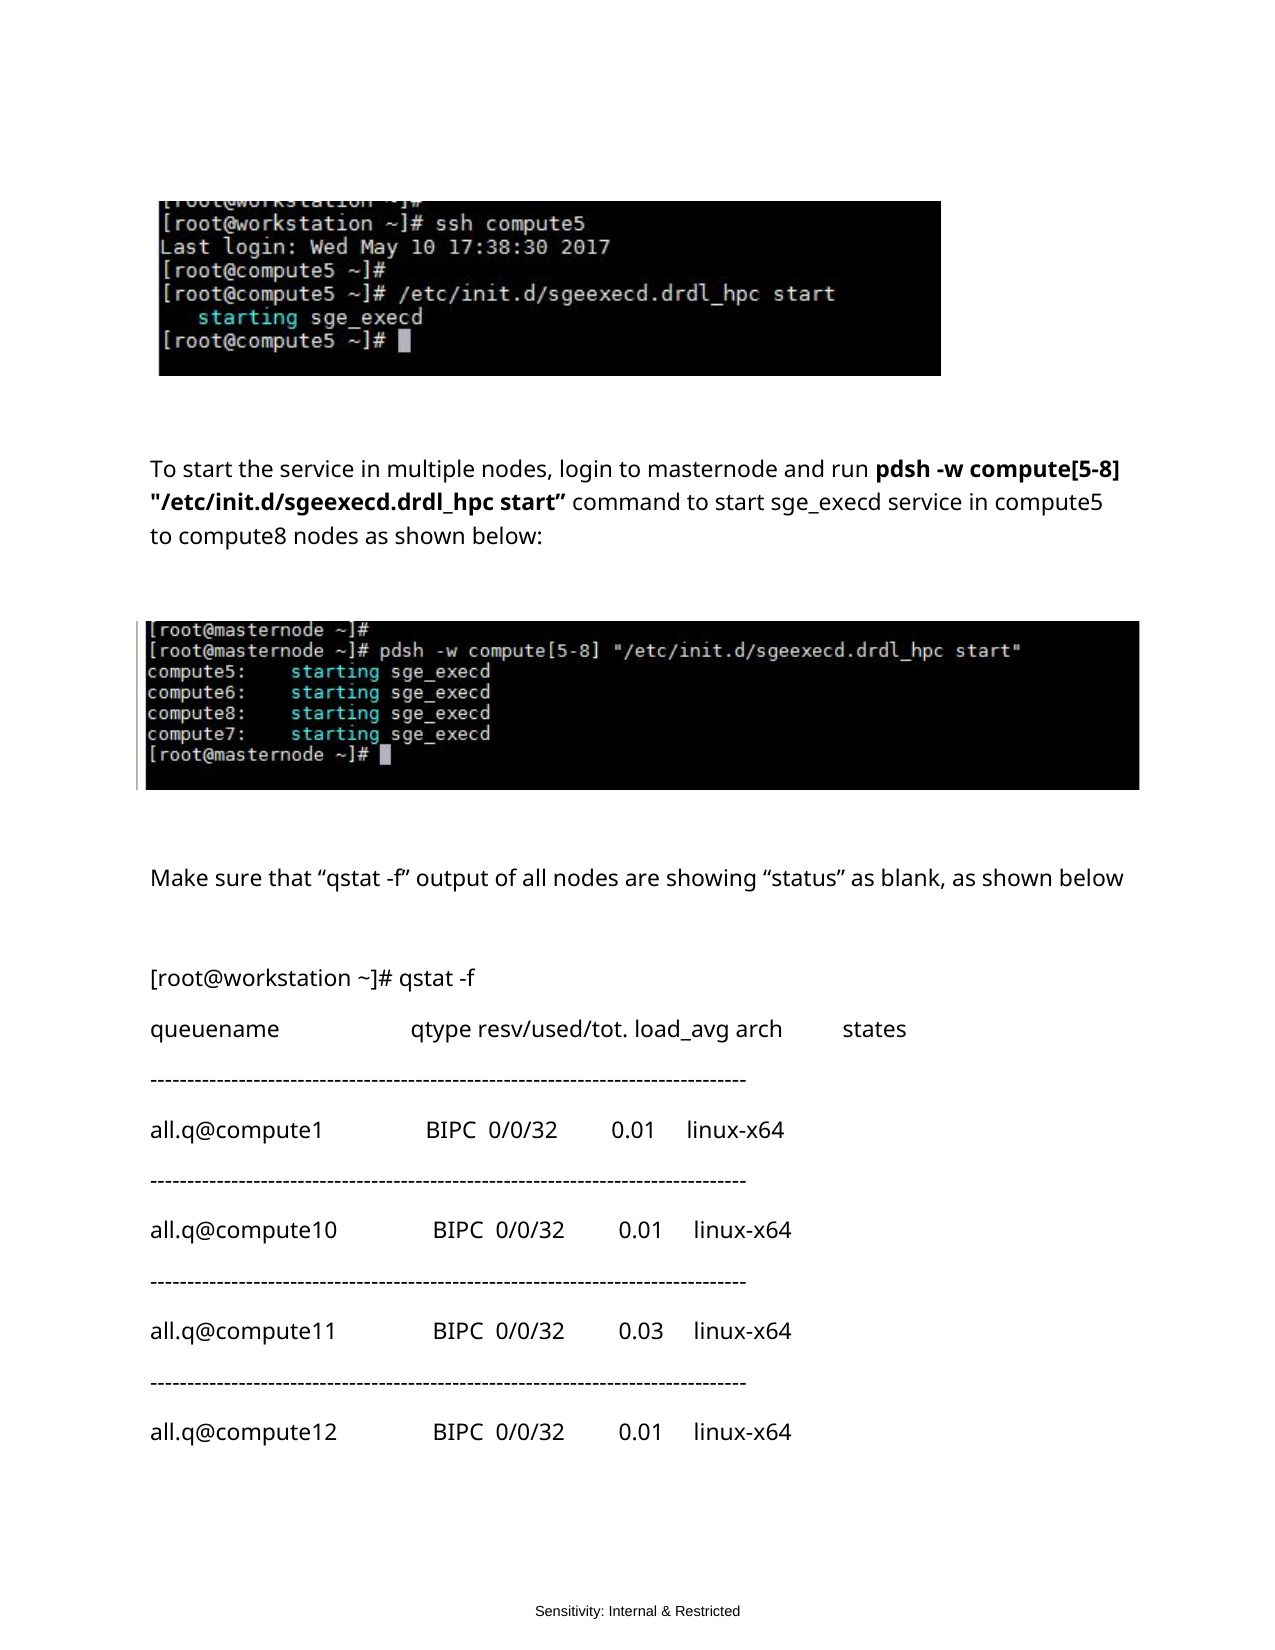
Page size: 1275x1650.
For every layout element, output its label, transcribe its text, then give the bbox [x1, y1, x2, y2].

picture [153, 201, 941, 376]
text --------------------------------------------------------------------------------- [150, 1265, 1125, 1296]
text all.q@compute12 BIPC 0/0/32 0.01 linux-x64 [150, 1416, 1125, 1451]
text --------------------------------------------------------------------------------- [150, 1366, 1125, 1397]
text queuename qtype resv/used/tot. load_avg arch states [150, 1013, 1125, 1044]
text Make sure that “qstat -f” output of all nodes are showing “status” as blank, as shown below [150, 861, 1125, 893]
text To start the service in multiple nodes, login to masternode and run pdsh -w compute[5-8] "/etc/init.d/sgeexecd.drdl_hpc start” command to start sge_execd service in compute5 to compute8 nodes as shown below: [150, 452, 1125, 551]
text [root@workstation ~]# qstat -f [150, 962, 1125, 993]
text all.q@compute1 BIPC 0/0/32 0.01 linux-x64 [150, 1113, 1125, 1145]
text all.q@compute11 BIPC 0/0/32 0.03 linux-x64 [150, 1315, 1125, 1346]
text --------------------------------------------------------------------------------- [150, 1063, 1125, 1094]
text all.q@compute10 BIPC 0/0/32 0.01 linux-x64 [150, 1214, 1125, 1246]
text --------------------------------------------------------------------------------- [150, 1164, 1125, 1195]
picture [135, 621, 1140, 790]
